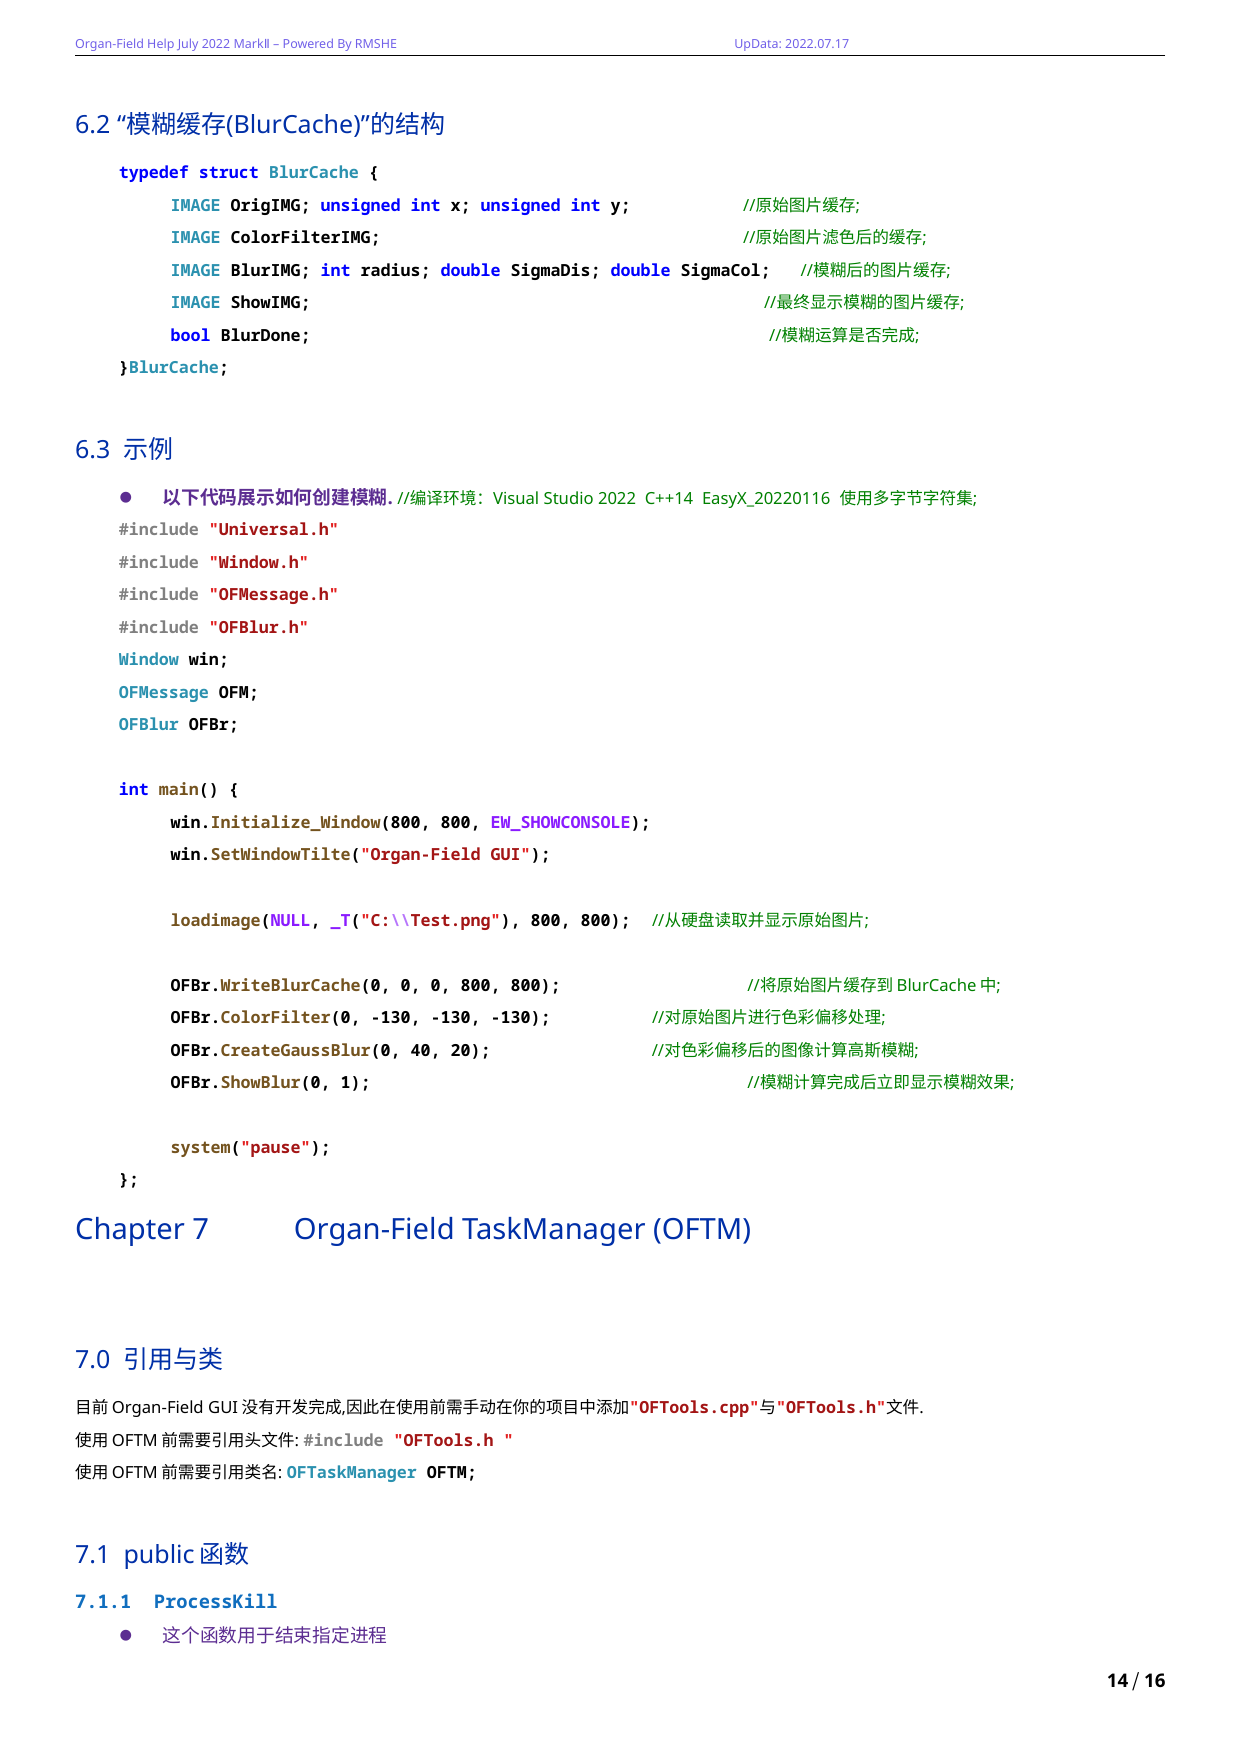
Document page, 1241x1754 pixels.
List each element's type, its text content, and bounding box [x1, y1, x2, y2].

text OFMessage OFM; [119, 675, 1165, 708]
text Window win; [119, 643, 1165, 675]
text 6.2 “模糊缓存(BlurCache)”的结构 [75, 90, 1165, 155]
text OFBr.ColorFilter(0, -130, -130, -130); //对原始图片进行色彩偏移处理; [119, 1000, 1165, 1033]
text IMAGE ShowIMG; //最终显示模糊的图片缓存; [119, 285, 1165, 318]
text 7.0 引用与类 [75, 1325, 1165, 1390]
text 目前Organ-Field GUI没有开发完成,因此在使用前需手动在你的项目中添加"OFTools.cpp"与"OFTools.h"文件. [75, 1390, 1165, 1423]
text bool BlurDone; //模糊运算是否完成; [119, 318, 1165, 350]
text Chapter 7 Organ-Field TaskManager (OFTM) [75, 1195, 1165, 1260]
text OFBr.CreateGaussBlur(0, 40, 20); //对色彩偏移后的图像计算高斯模糊; [119, 1033, 1165, 1065]
text IMAGE ColorFilterIMG; //原始图片滤色后的缓存; [119, 220, 1165, 253]
text win.Initialize_Window(800, 800, EW_SHOWCONSOLE); [119, 805, 1165, 838]
text #include "Universal.h" [119, 513, 1165, 545]
list 这个函数用于结束指定进程 [119, 1618, 1165, 1650]
text 使用OFTM前需要引用类名: OFTaskManager OFTM; [75, 1455, 1165, 1488]
text #include "OFBlur.h" [119, 610, 1165, 643]
text }BlurCache; [119, 350, 1165, 383]
text int main() { [119, 773, 1165, 805]
text IMAGE OrigIMG; unsigned int x; unsigned int y; //原始图片缓存; [119, 188, 1165, 220]
text #include "OFMessage.h" [119, 578, 1165, 610]
text }; [119, 1163, 1165, 1195]
text 使用OFTM前需要引用头文件: #include "OFTools.h " [75, 1423, 1165, 1455]
text win.SetWindowTilte("Organ-Field GUI"); [119, 838, 1165, 870]
text OFBr.ShowBlur(0, 1); //模糊计算完成后立即显示模糊效果; [119, 1065, 1165, 1098]
text loadimage(NULL, _T("C:\\Test.png"), 800, 800); //从硬盘读取并显示原始图片; [119, 903, 1165, 935]
text OFBr.WriteBlurCache(0, 0, 0, 800, 800); //将原始图片缓存到BlurCache中; [119, 968, 1165, 1000]
text IMAGE BlurIMG; int radius; double SigmaDis; double SigmaCol; //模糊后的图片缓存; [119, 253, 1165, 285]
text 6.3 示例 [75, 415, 1165, 480]
text 7.1.1 ProcessKill [75, 1585, 1165, 1618]
text system("pause"); [119, 1130, 1165, 1163]
text 7.1 public函数 [75, 1520, 1165, 1585]
text OFBlur OFBr; [119, 708, 1165, 740]
text typedef struct BlurCache { [119, 155, 1165, 188]
list 以下代码展示如何创建模糊. //编译环境：Visual Studio 2022 C++14 EasyX_20220116 使用多字节字符集; [119, 480, 1165, 513]
text #include "Window.h" [119, 545, 1165, 578]
